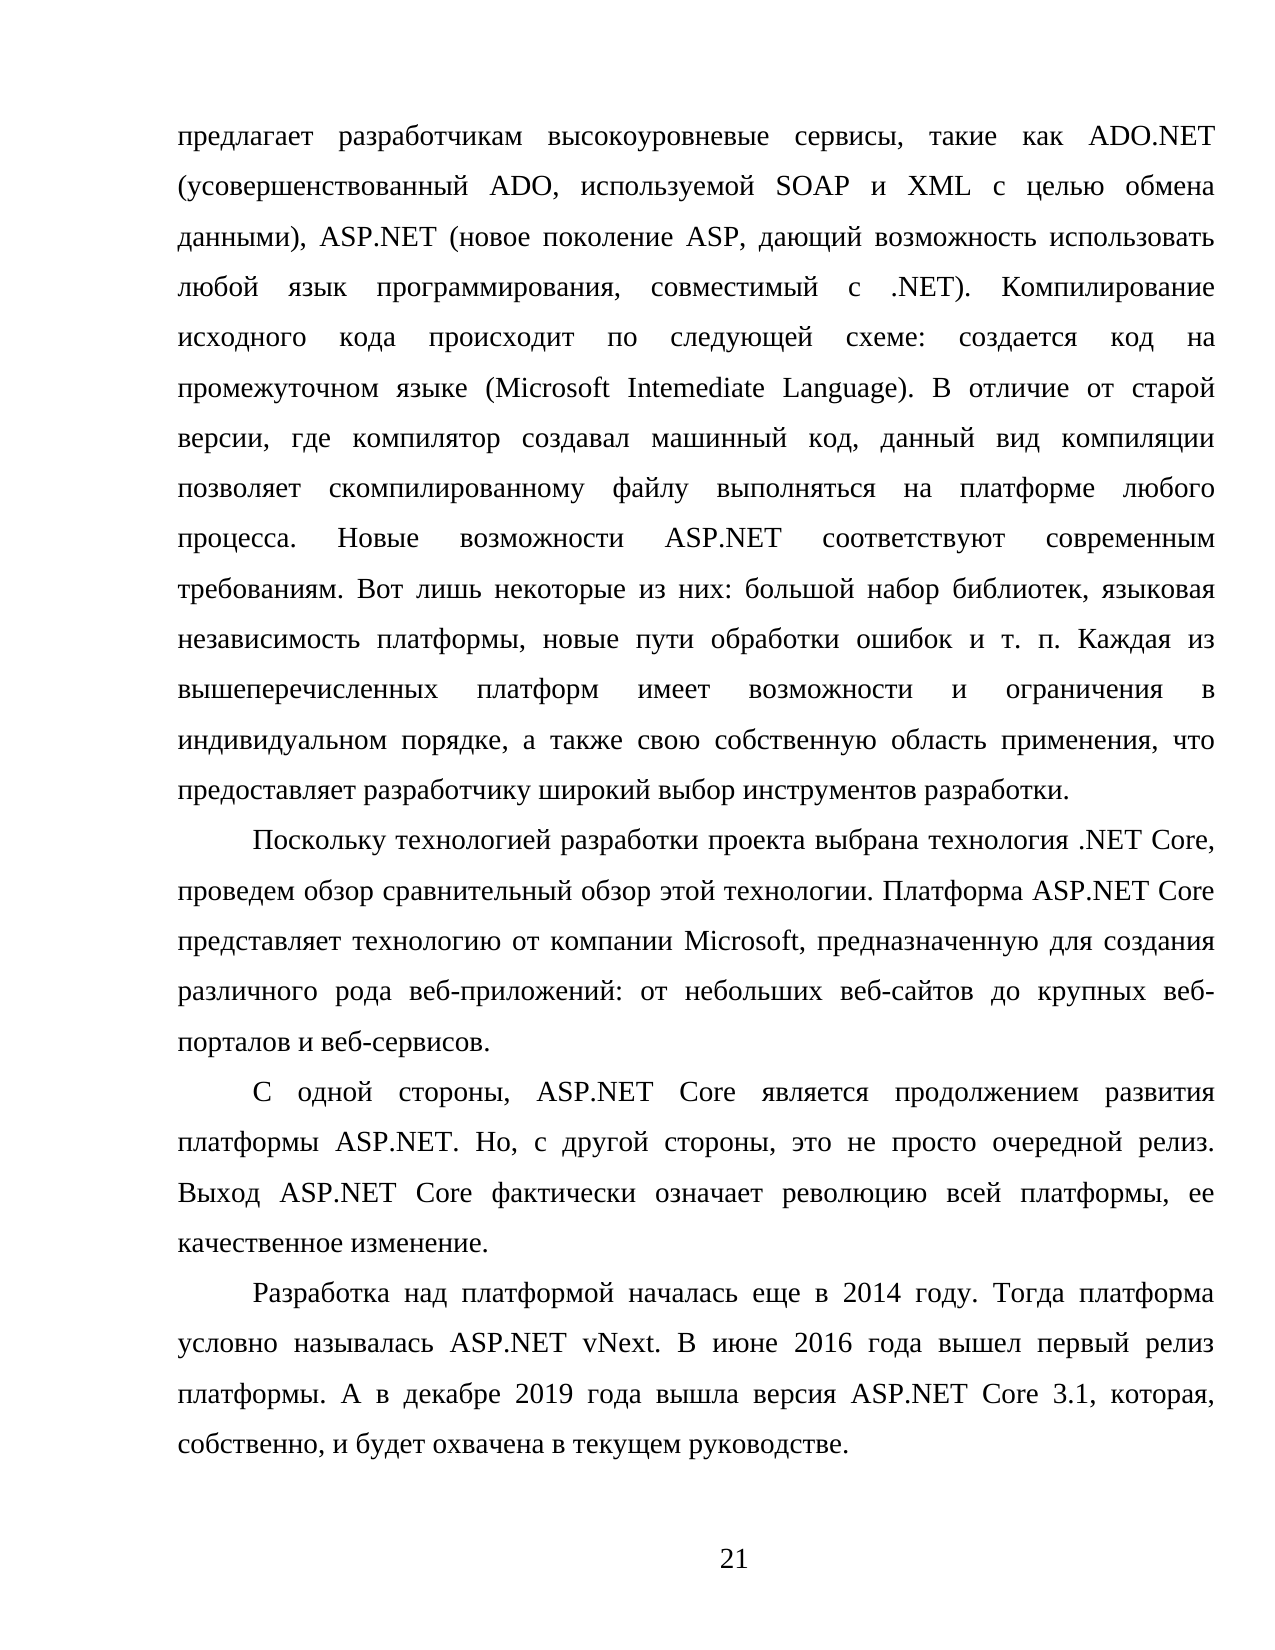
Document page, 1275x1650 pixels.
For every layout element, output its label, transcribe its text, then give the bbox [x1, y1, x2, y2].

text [177, 118, 1216, 806]
text Поскольку технологией разработки проекта выбрана технология .NET Core, проведем обзор сравнительный обзор этой технологии. Платформа ASP.NET Core представляет технологию от компании Microsoft, предназначенную для создания различного рода веб-приложений: от небольших веб-сайтов до крупных веб-порталов и веб-сервисов. [177, 822, 1216, 1057]
text Разработка над платформой началась еще в 2014 году. Тогда платформа условно называлась ASP.NET vNext. В июне 2016 года вышел первый релиз платформы. А в декабре 2019 года вышла версия ASP.NET Core 3.1, которая, собственно, и будет охвачена в текущем руководстве. [177, 1275, 1216, 1460]
text С одной стороны, ASP.NET Core является продолжением развития платформы ASP.NET. Но, с другой стороны, это не просто очередной релиз. Выход ASP.NET Core фактически означает революцию всей платформы, ее качественное изменение. [177, 1074, 1216, 1258]
